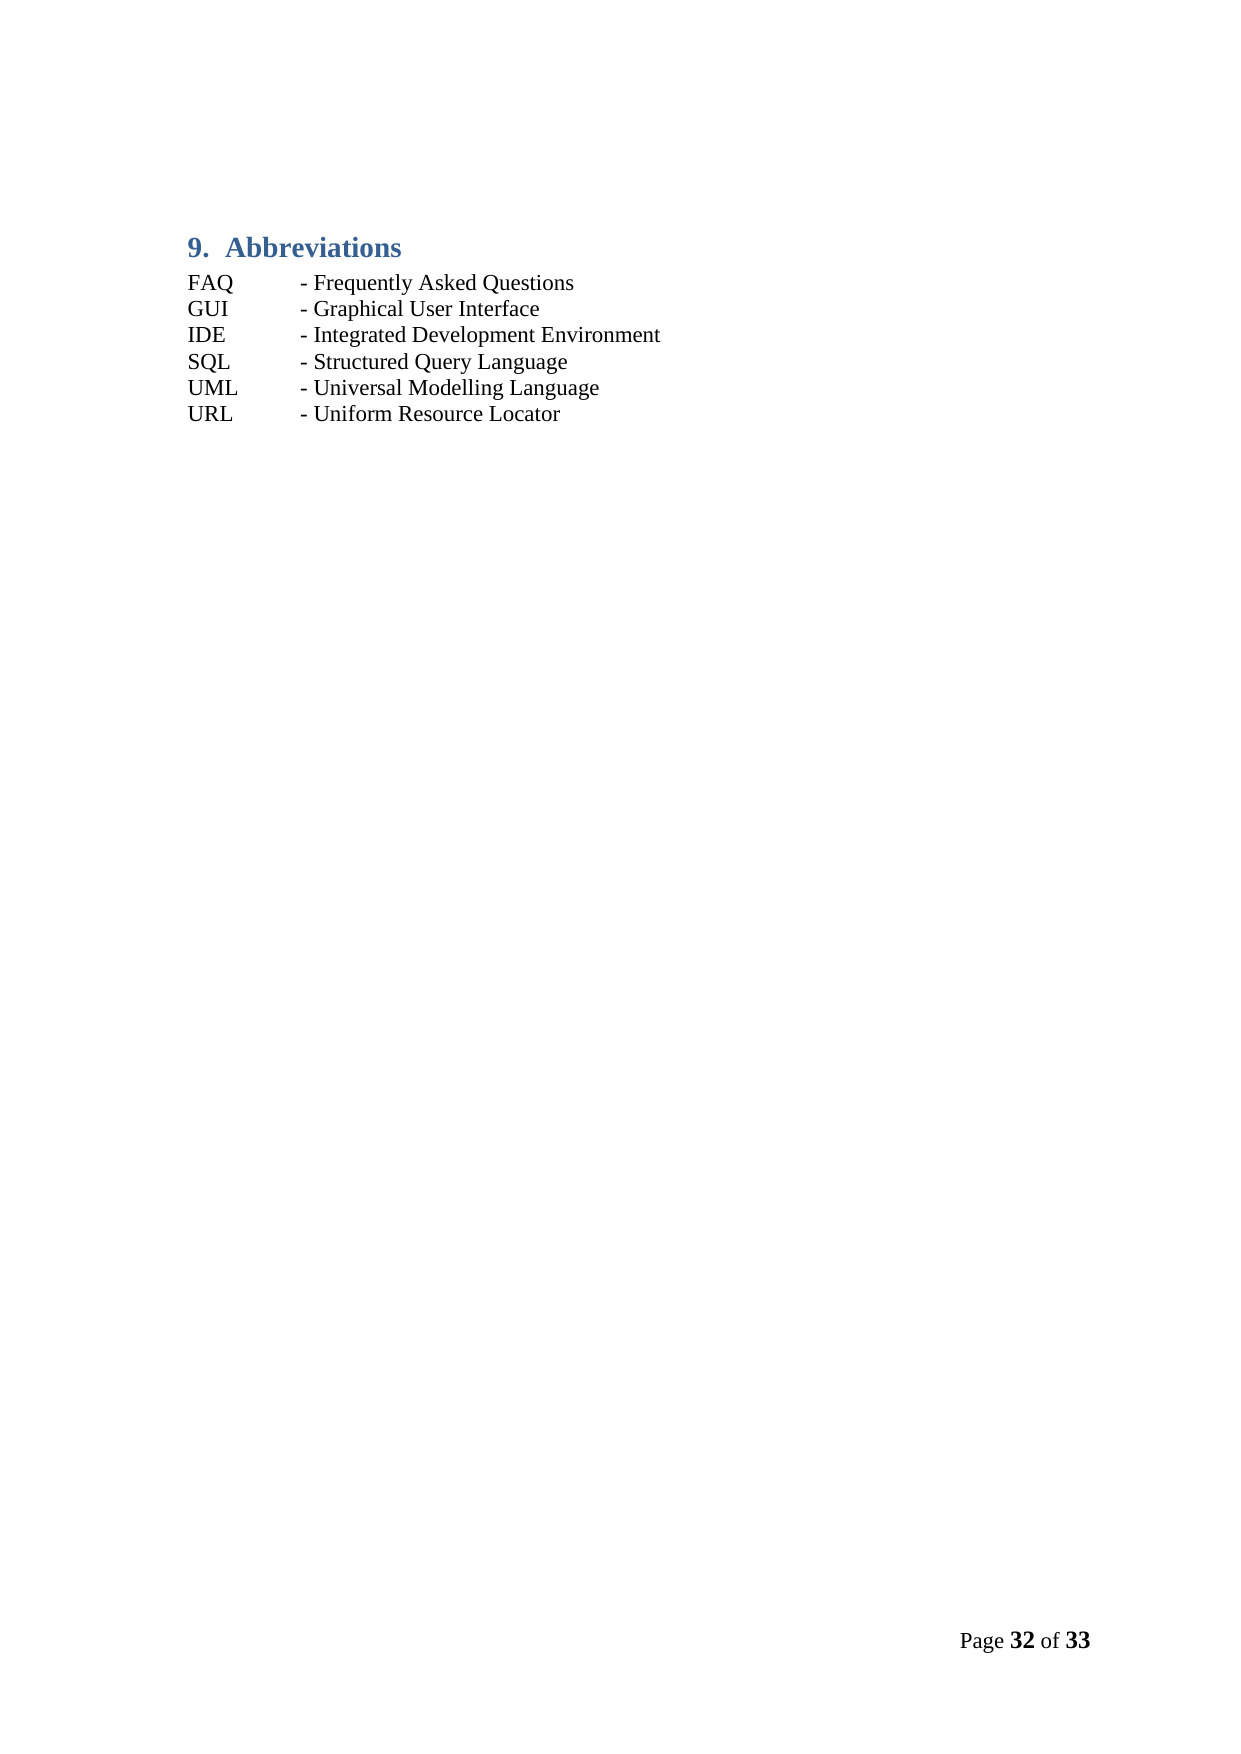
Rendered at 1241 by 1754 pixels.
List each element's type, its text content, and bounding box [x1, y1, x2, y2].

text SQL - Structured Query Language [150, 348, 1090, 374]
text UML - Universal Modelling Language [150, 374, 1090, 401]
subtitle Abbreviations [187, 230, 1090, 264]
text IDE - Integrated Development Environment [150, 321, 1090, 348]
text GUI - Graphical User Interface [150, 295, 1090, 321]
text URL - Uniform Resource Locator [150, 401, 1090, 427]
text FAQ - Frequently Asked Questions [150, 269, 1090, 295]
